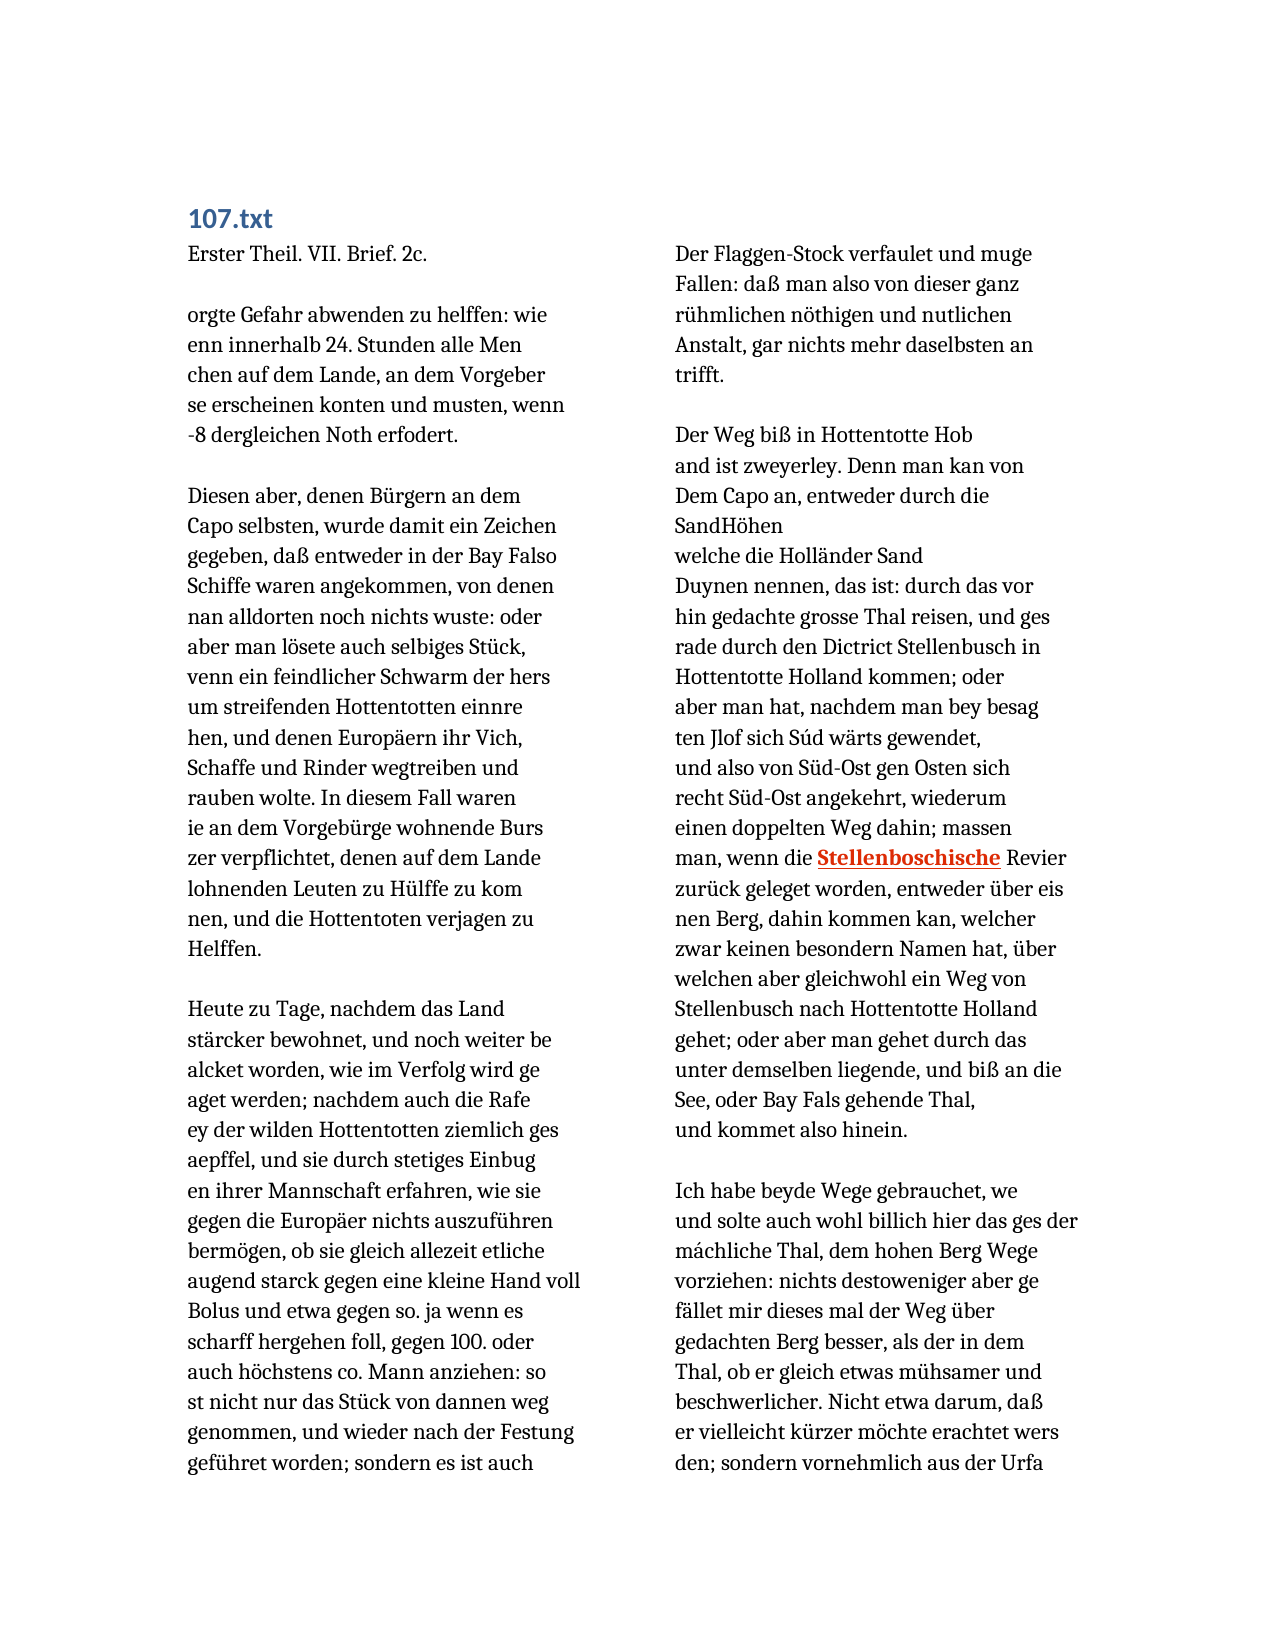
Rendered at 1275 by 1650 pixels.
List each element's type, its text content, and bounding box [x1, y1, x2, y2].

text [187, 241, 600, 1476]
subtitle 107.txt [187, 200, 600, 236]
